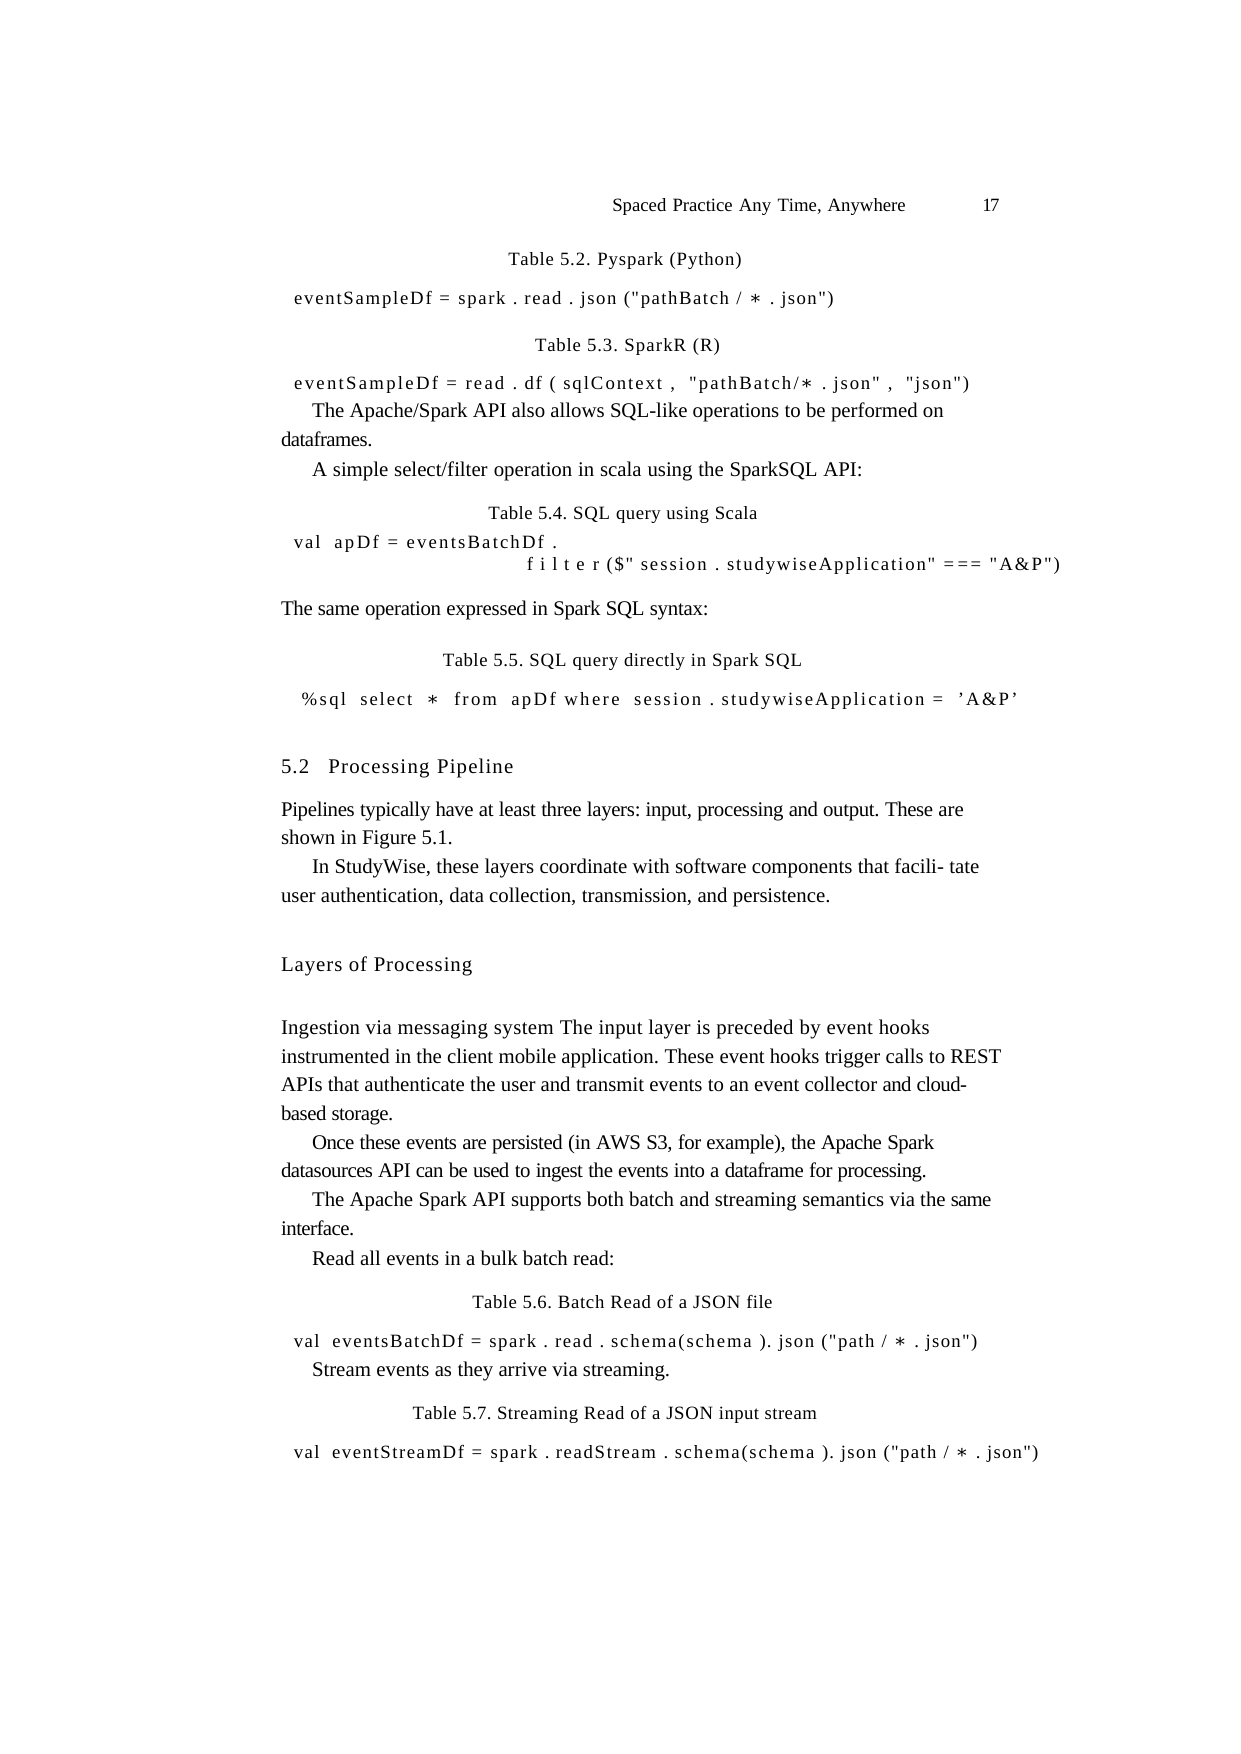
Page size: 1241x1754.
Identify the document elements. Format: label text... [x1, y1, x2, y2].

text Read all events in a bulk batch read: [312, 1245, 1240, 1271]
text val apDf = eventsBatchDf . [294, 530, 1240, 553]
text f i l t e r ($" session . studywiseApplication" === "A&P") The same operation expressed in Spark SQL syntax: [281, 553, 1090, 620]
text %sql select ∗ from apDf where session . studywiseApplication = ’A&P’ [301, 677, 1240, 713]
text Spaced Practice Any Time, Anywhere 17 [612, 193, 1240, 216]
text Once these events are persisted (in AWS S3, for example), the Apache Spark datasources API can be used to ingest the events into a dataframe for processing. [281, 1130, 1007, 1182]
text Table 5.7. Streaming Read of a JSON input stream [412, 1400, 1240, 1424]
text Pipelines typically have at least three layers: input, processing and output. These are shown in Figure 5.1. [281, 797, 1007, 849]
text Ingestion via messaging system The input layer is preceded by event hooks instrumented in the client mobile application. These event hooks trigger calls to REST APIs that authenticate the user and transmit events to an event collector and cloud-based storage. [281, 1015, 1007, 1125]
text Table 5.3. SparkR (R) [535, 332, 1240, 356]
text The Apache/Spark API also allows SQL-like operations to be performed on dataframes. [281, 398, 1007, 451]
text Table 5.2. Pyspark (Python) [508, 246, 1240, 270]
text val eventsBatchDf = spark . read . schema(schema ). json ("path / ∗ . json") [294, 1319, 1240, 1354]
text val eventStreamDf = spark . readStream . schema(schema ). json ("path / ∗ . json") [294, 1430, 1240, 1465]
text In StudyWise, these layers coordinate with software components that facili- tate user authentication, data collection, transmission, and persistence. [281, 854, 1007, 907]
text 5.2 Processing Pipeline [281, 753, 1240, 779]
text Table 5.4. SQL query using Scala [488, 501, 1240, 524]
text A simple select/filter operation in scala using the SparkSQL API: [312, 456, 1240, 482]
text Table 5.6. Batch Read of a JSON file [472, 1289, 1240, 1313]
text Layers of Processing [281, 951, 1240, 977]
text The Apache Spark API supports both batch and streaming semantics via the same interface. [281, 1187, 1007, 1240]
text Stream events as they arrive via streaming. [312, 1356, 1240, 1382]
text eventSampleDf = spark . read . json ("pathBatch / ∗ . json") [294, 276, 1240, 311]
text eventSampleDf = read . df ( sqlContext , "pathBatch/∗ . json" , "json") [294, 362, 1240, 397]
text Table 5.5. SQL query directly in Spark SQL [443, 648, 1240, 671]
